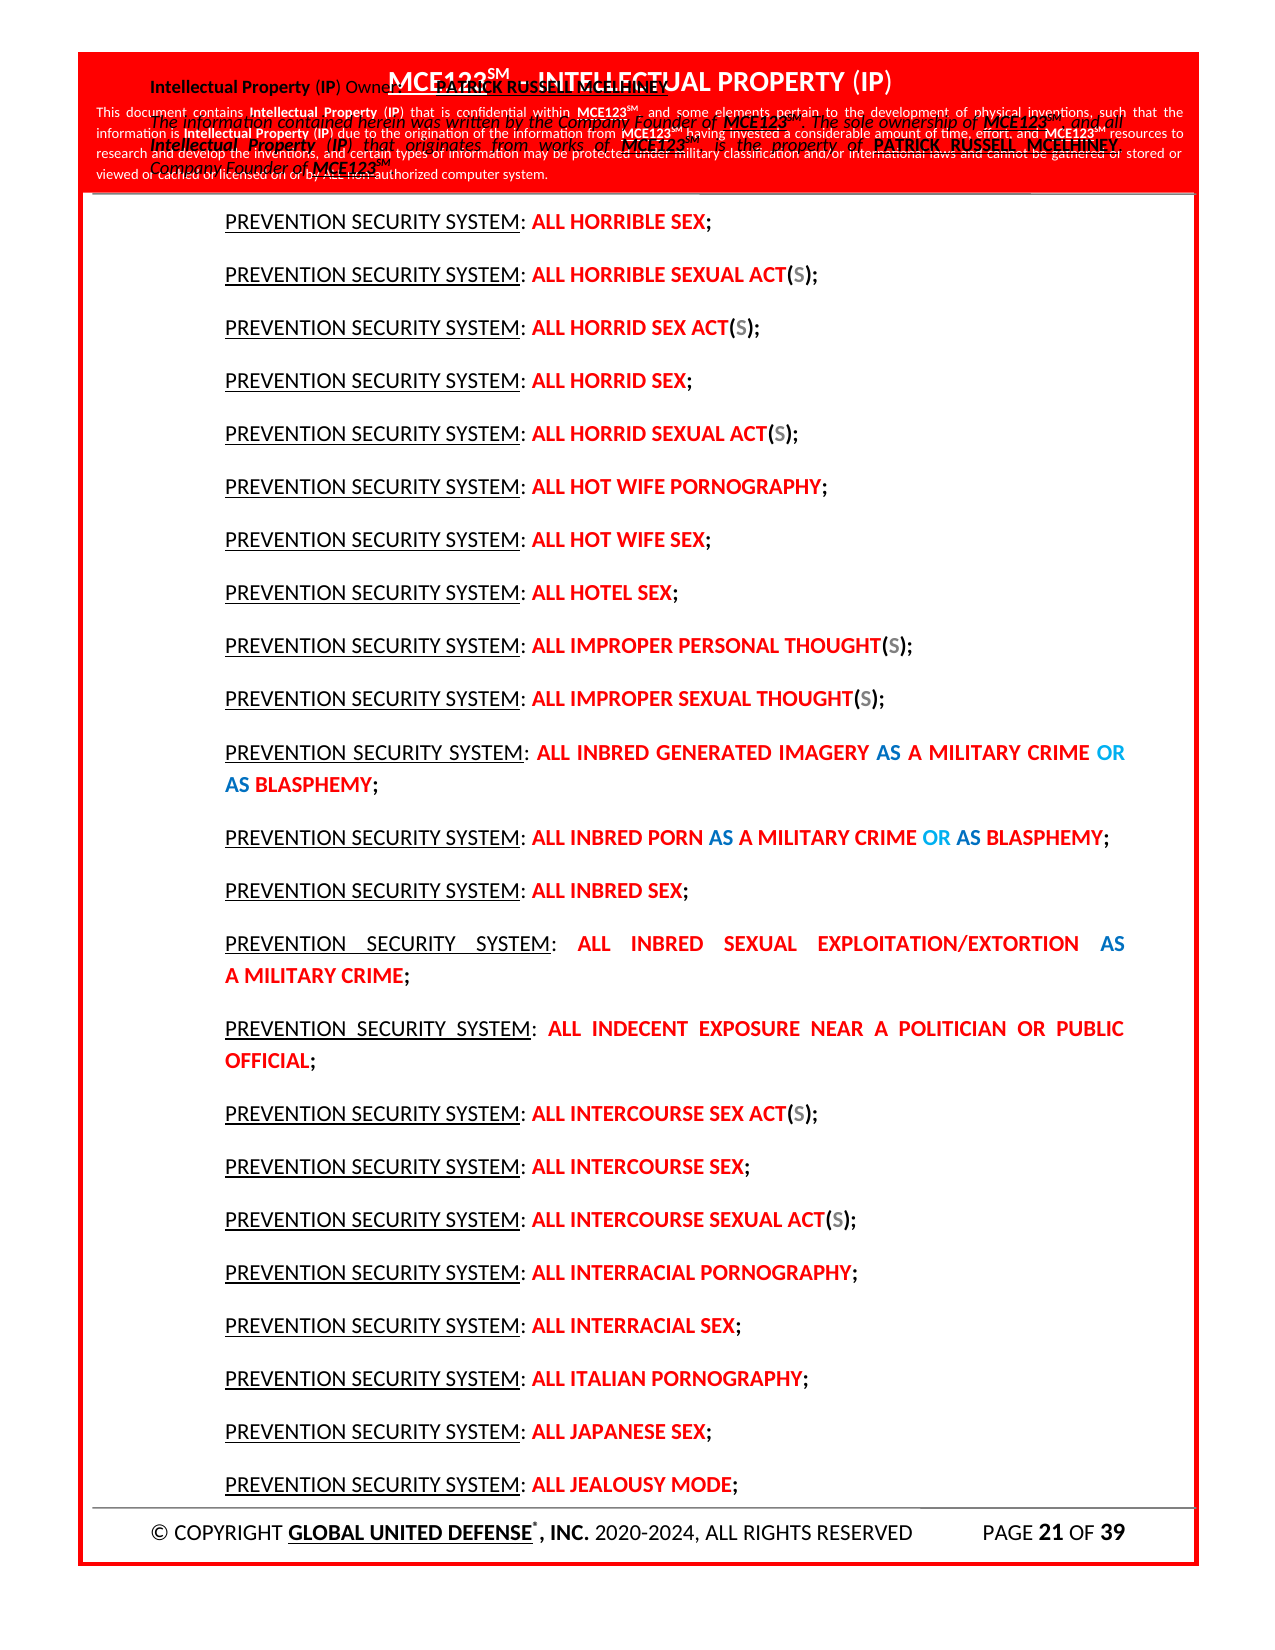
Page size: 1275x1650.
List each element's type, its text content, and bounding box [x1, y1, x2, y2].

text PREVENTION SECURITY SYSTEM: ALL IMPROPER PERSONAL THOUGHT(S); [225, 632, 1125, 659]
text PREVENTION SECURITY SYSTEM: ALL HORRIBLE SEXUAL ACT(S); [225, 260, 1125, 288]
text PREVENTION SECURITY SYSTEM: ALL JAPANESE SEX; [225, 1417, 1125, 1445]
text PREVENTION SECURITY SYSTEM: ALL INBRED SEXUAL EXPLOITATION/EXTORTION AS A MILITARY CRIME; [225, 929, 1125, 989]
text PREVENTION SECURITY SYSTEM: ALL JEALOUSY MODE; [225, 1470, 1125, 1498]
text PREVENTION SECURITY SYSTEM: ALL HORRIBLE SEX; [225, 207, 1125, 235]
text PREVENTION SECURITY SYSTEM: ALL HORRID SEXUAL ACT(S); [225, 419, 1125, 447]
text PREVENTION SECURITY SYSTEM: ALL INBRED SEX; [225, 876, 1125, 904]
text PREVENTION SECURITY SYSTEM: ALL INBRED GENERATED IMAGERY AS A MILITARY CRIME OR AS BLASPHEMY; [225, 738, 1125, 798]
text PREVENTION SECURITY SYSTEM: ALL IMPROPER SEXUAL THOUGHT(S); [225, 684, 1125, 713]
text PREVENTION SECURITY SYSTEM: ALL INDECENT EXPOSURE NEAR A POLITICIAN OR PUBLIC OFFICIAL; [225, 1014, 1125, 1074]
text PREVENTION SECURITY SYSTEM: ALL HORRID SEX; [225, 366, 1125, 394]
text PREVENTION SECURITY SYSTEM: ALL INTERCOURSE SEXUAL ACT(S); [225, 1205, 1125, 1233]
text PREVENTION SECURITY SYSTEM: ALL ITALIAN PORNOGRAPHY; [225, 1364, 1125, 1392]
text PREVENTION SECURITY SYSTEM: ALL HOT WIFE SEX; [225, 526, 1125, 553]
text PREVENTION SECURITY SYSTEM: ALL INBRED PORN AS A MILITARY CRIME OR AS BLASPHEMY; [225, 823, 1125, 851]
text PREVENTION SECURITY SYSTEM: ALL HOT WIFE PORNOGRAPHY; [225, 472, 1125, 501]
text PREVENTION SECURITY SYSTEM: ALL INTERCOURSE SEX; [225, 1152, 1125, 1180]
text PREVENTION SECURITY SYSTEM: ALL INTERCOURSE SEX ACT(S); [225, 1099, 1125, 1127]
text PREVENTION SECURITY SYSTEM: ALL INTERRACIAL SEX; [225, 1311, 1125, 1339]
text PREVENTION SECURITY SYSTEM: ALL INTERRACIAL PORNOGRAPHY; [225, 1258, 1125, 1286]
text PREVENTION SECURITY SYSTEM: ALL HOTEL SEX; [225, 578, 1125, 607]
text PREVENTION SECURITY SYSTEM: ALL HORRID SEX ACT(S); [225, 313, 1125, 341]
